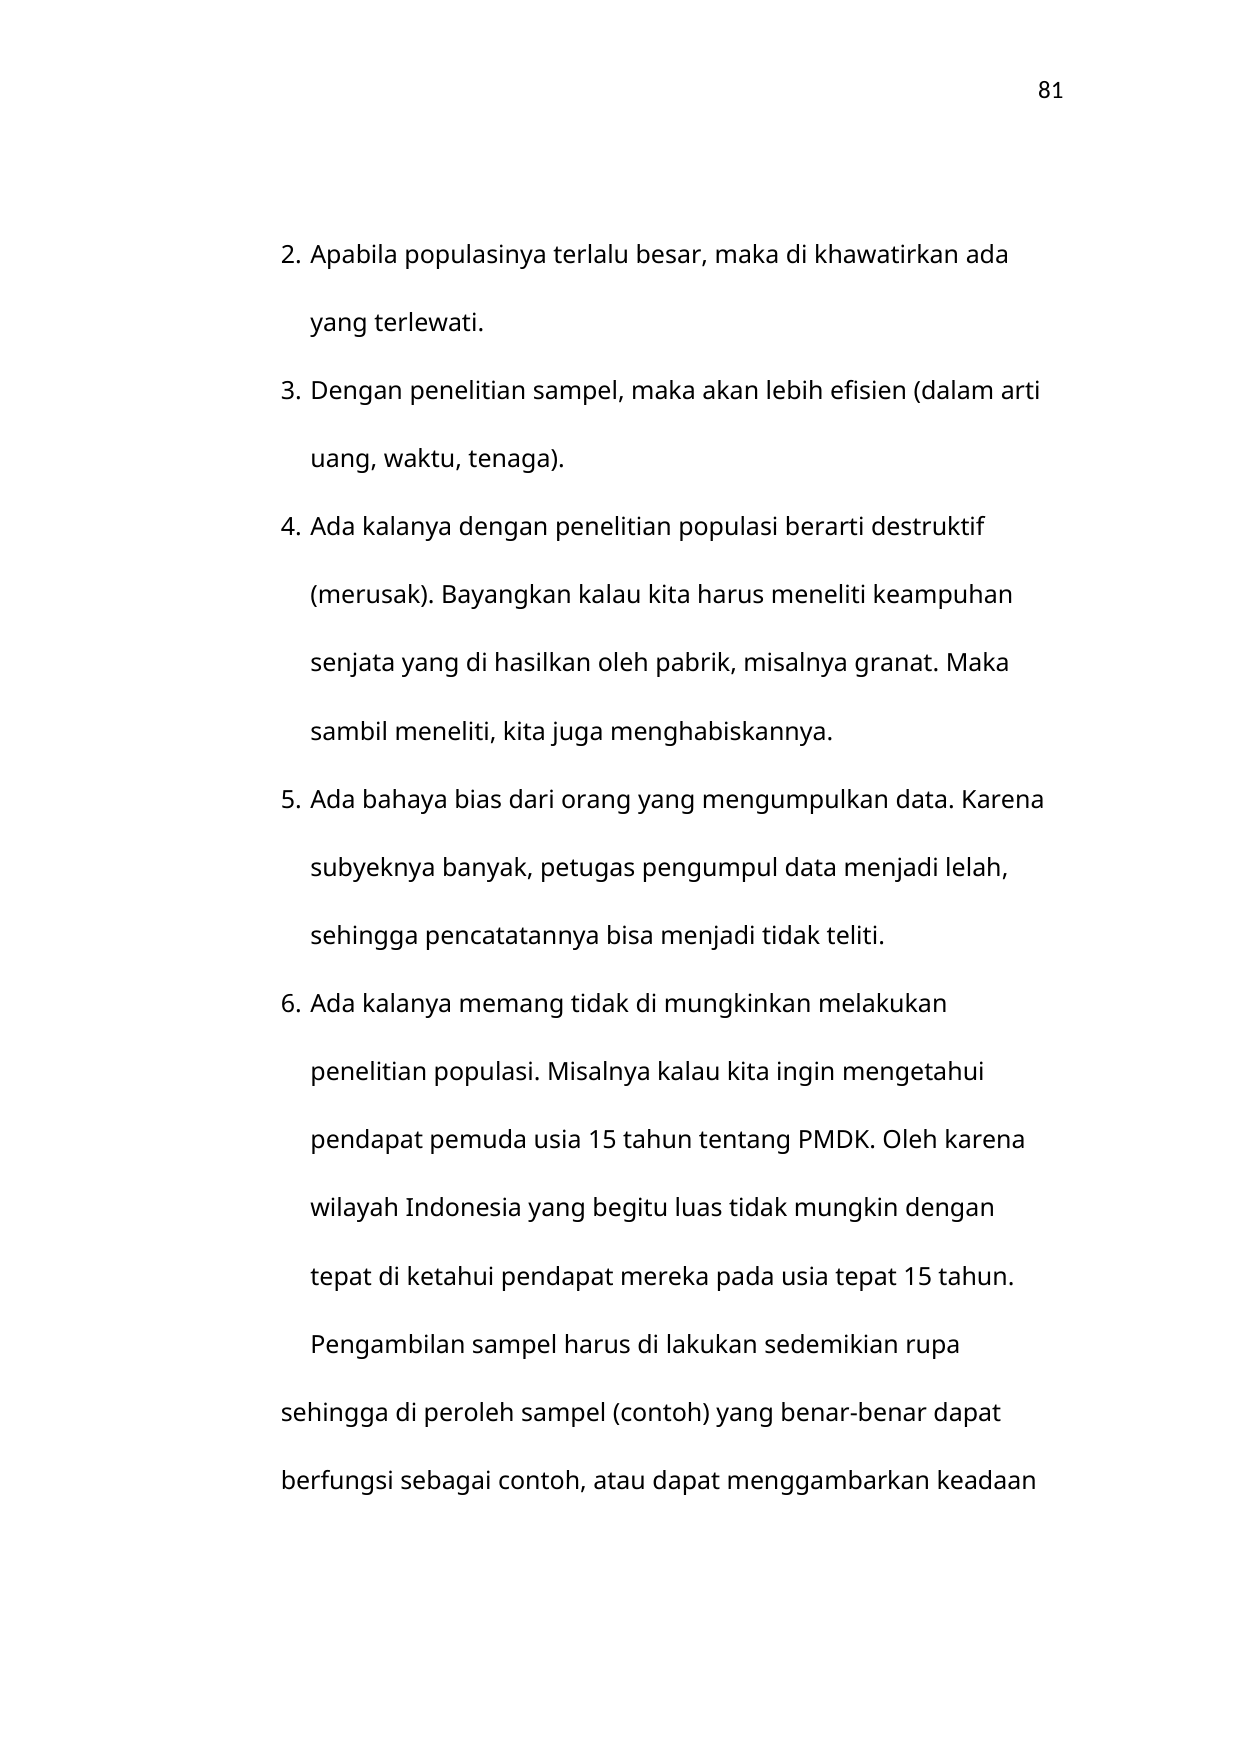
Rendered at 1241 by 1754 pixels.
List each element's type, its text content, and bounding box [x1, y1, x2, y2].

list Apabila populasinya terlalu besar, maka di khawatirkan ada yang terlewati. [281, 236, 1063, 338]
list Ada kalanya dengan penelitian populasi berarti destruktif (merusak). Bayangkan kalau kita harus meneliti keampuhan senjata yang di hasilkan oleh pabrik, misalnya granat. Maka sambil meneliti, kita juga menghabiskannya. [281, 509, 1063, 747]
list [281, 1326, 1063, 1497]
list Ada kalanya memang tidak di mungkinkan melakukan penelitian populasi. Misalnya kalau kita ingin mengetahui pendapat pemuda usia 15 tahun tentang PMDK. Oleh karena wilayah Indonesia yang begitu luas tidak mungkin dengan tepat di ketahui pendapat mereka pada usia tepat 15 tahun. [281, 986, 1063, 1292]
list Dengan penelitian sampel, maka akan lebih efisien (dalam arti uang, waktu, tenaga). [281, 372, 1063, 475]
list Ada bahaya bias dari orang yang mengumpulkan data. Karena subyeknya banyak, petugas pengumpul data menjadi lelah, sehingga pencatatannya bisa menjadi tidak teliti. [281, 781, 1063, 952]
